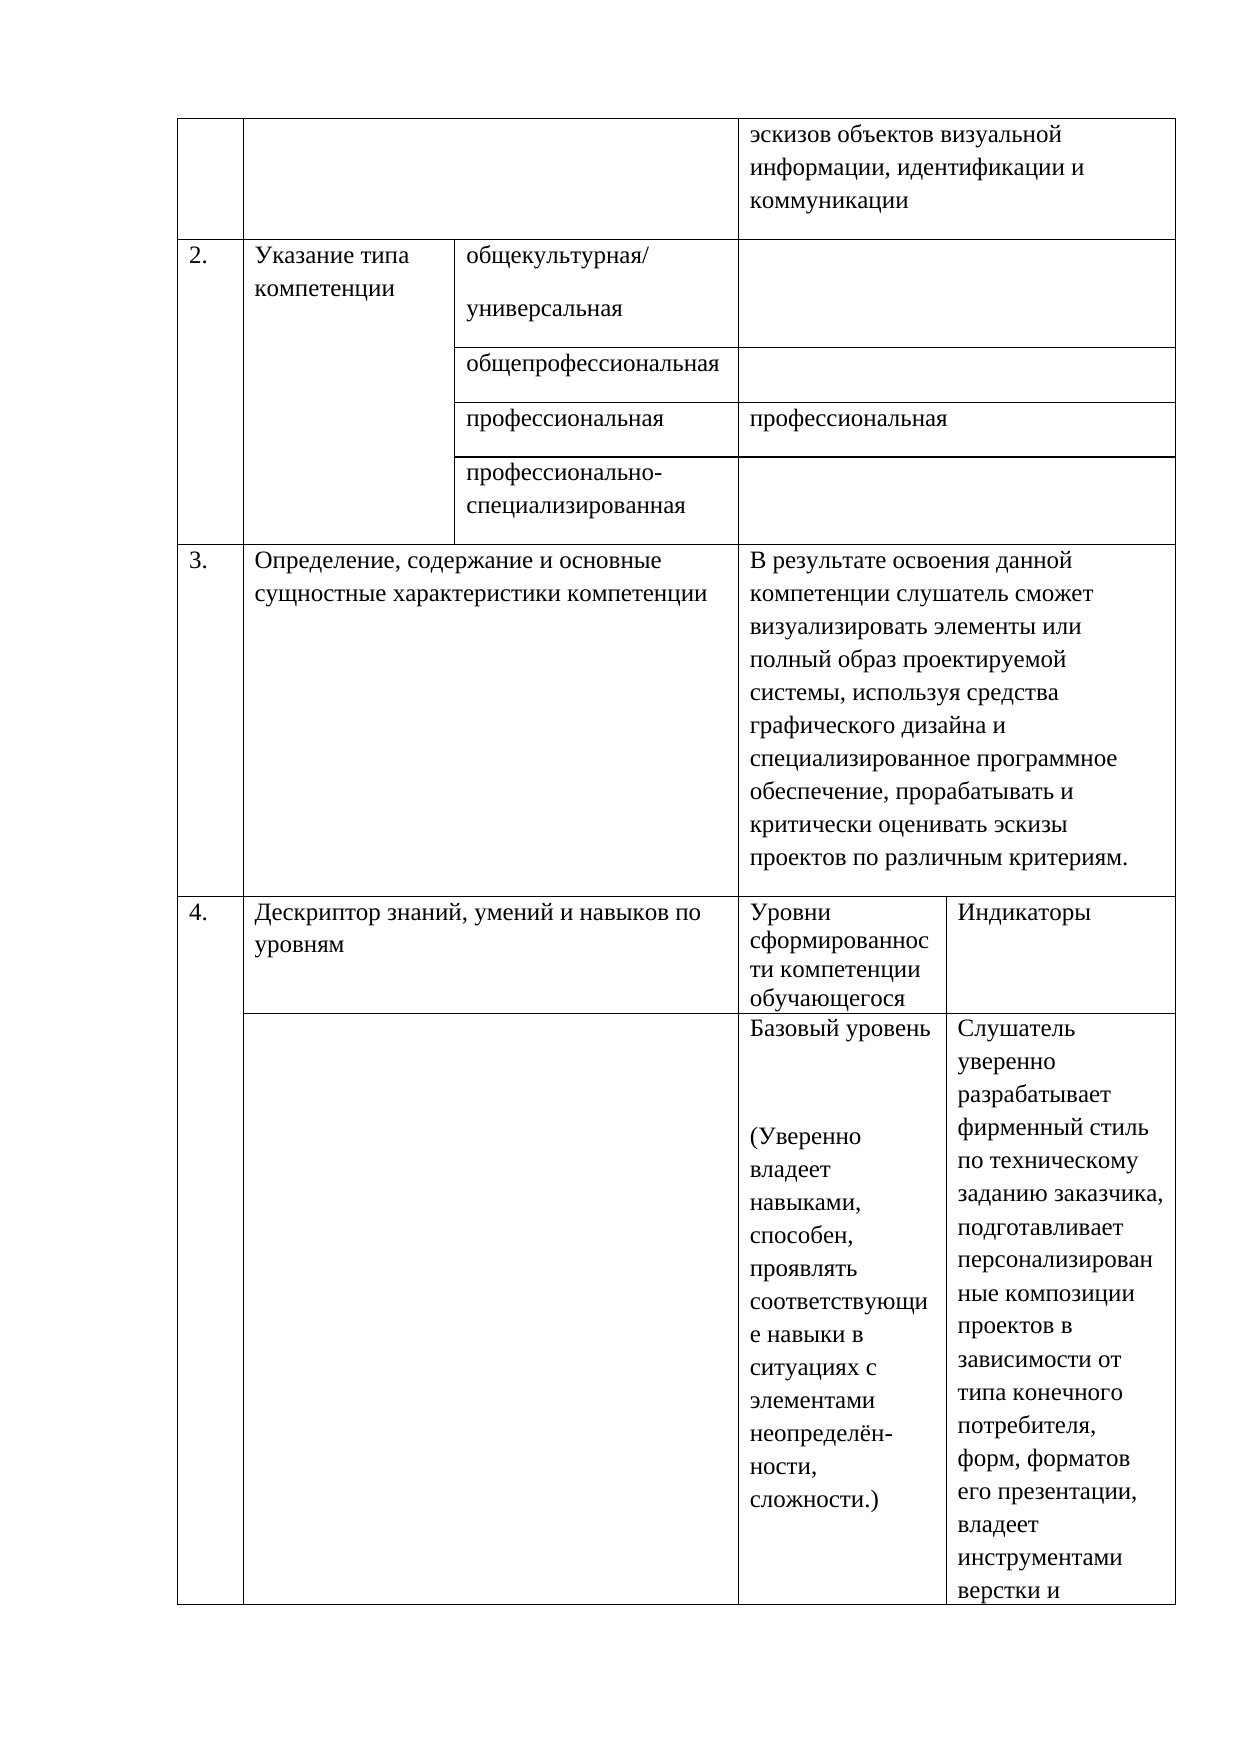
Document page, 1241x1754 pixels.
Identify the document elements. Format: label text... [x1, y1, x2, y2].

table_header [244, 119, 738, 239]
table_cell [739, 348, 1175, 402]
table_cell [947, 1014, 1175, 1603]
table_cell профессиональная [739, 403, 1175, 456]
table_cell Указание типа компетенции [244, 240, 454, 544]
table_cell 2. [178, 240, 243, 544]
table_cell Уровни сформированности компетенции обучающегося [739, 897, 946, 1012]
table_cell Определение, содержание и основные сущностные характеристики компетенции [244, 545, 738, 896]
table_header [739, 119, 1175, 239]
table_cell 3. [178, 545, 243, 896]
table_cell профессионально-специализированная [455, 458, 738, 544]
table_header 1. [178, 119, 243, 239]
table_cell 4. [178, 897, 243, 1603]
table_cell общекультурная/ универсальная [455, 240, 738, 347]
table_cell профессиональная [455, 403, 738, 456]
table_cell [739, 1014, 946, 1603]
table_cell [739, 458, 1175, 544]
table_cell [244, 1014, 738, 1603]
table_cell В результате освоения данной компетенции слушатель сможет визуализировать элементы или полный образ проектируемой системы, используя средства графического дизайна и специализированное программное обеспечение, прорабатывать и критически оценивать эскизы проектов по различным критериям. [739, 545, 1175, 896]
table_cell общепрофессиональная [455, 348, 738, 402]
table_cell [739, 240, 1175, 347]
table_cell Индикаторы [947, 897, 1175, 1012]
table_cell Дескриптор знаний, умений и навыков по уровням [244, 897, 738, 1012]
